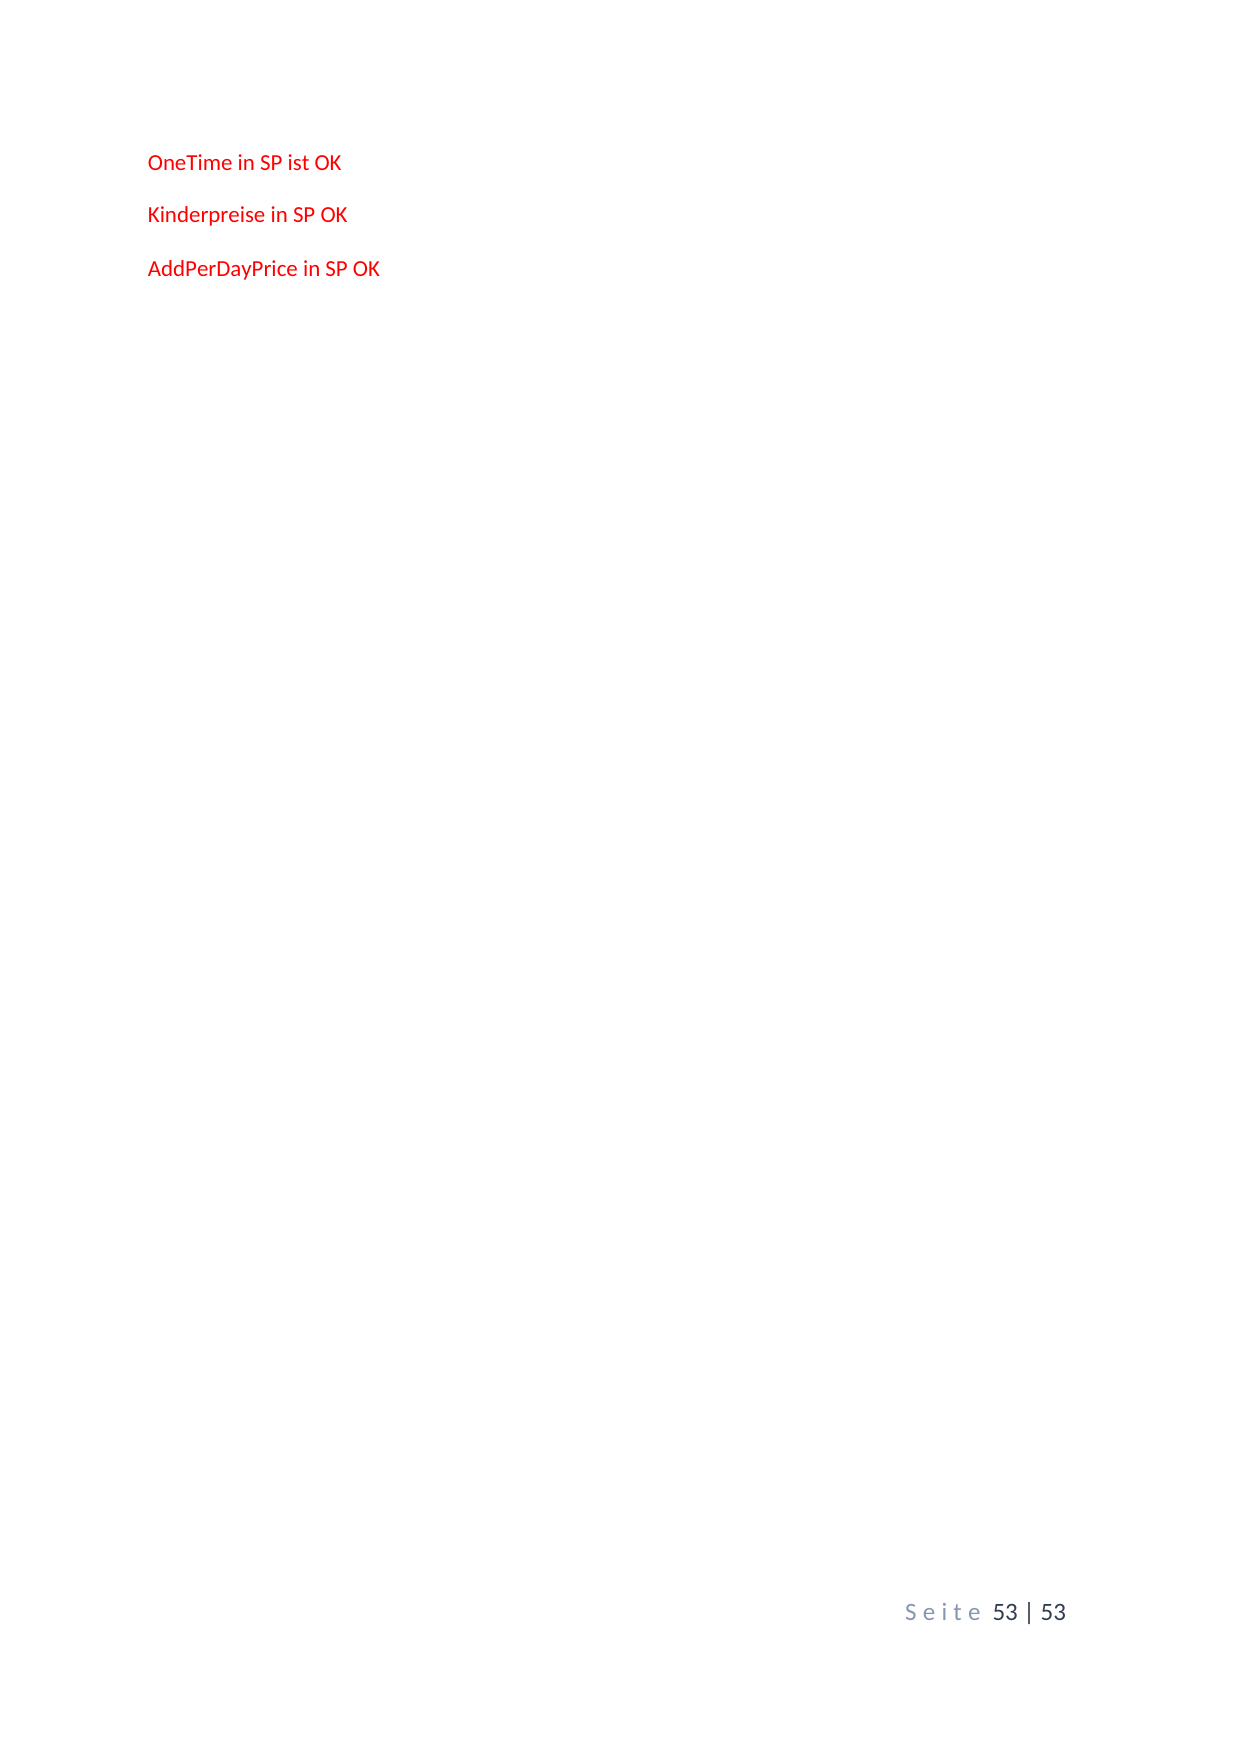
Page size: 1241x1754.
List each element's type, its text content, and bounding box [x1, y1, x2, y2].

text AddPerDayPrice in SP OK [148, 254, 1093, 282]
text OneTime in SP ist OK [148, 148, 1093, 176]
text Kinderpreise in SP OK [148, 201, 1093, 229]
